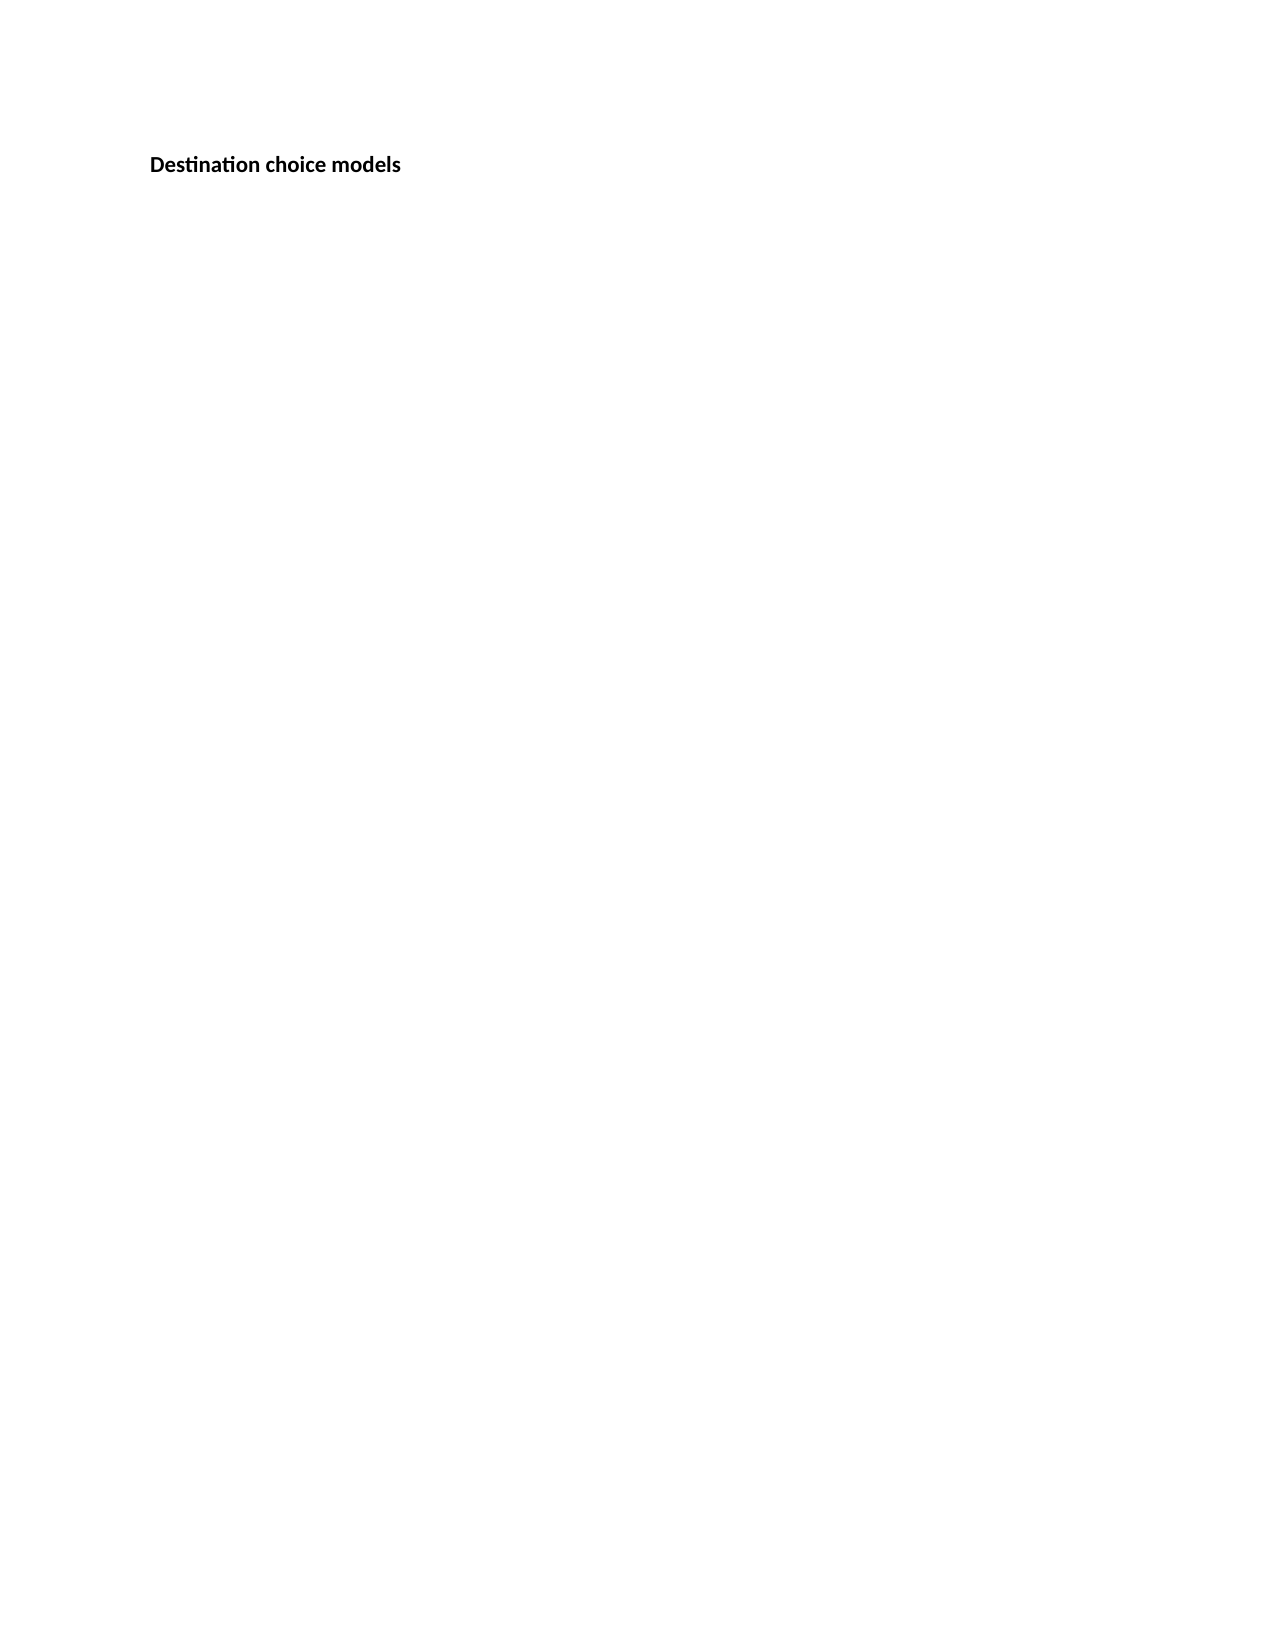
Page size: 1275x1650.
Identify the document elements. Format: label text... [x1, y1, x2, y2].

text Destination choice models [150, 150, 1125, 178]
